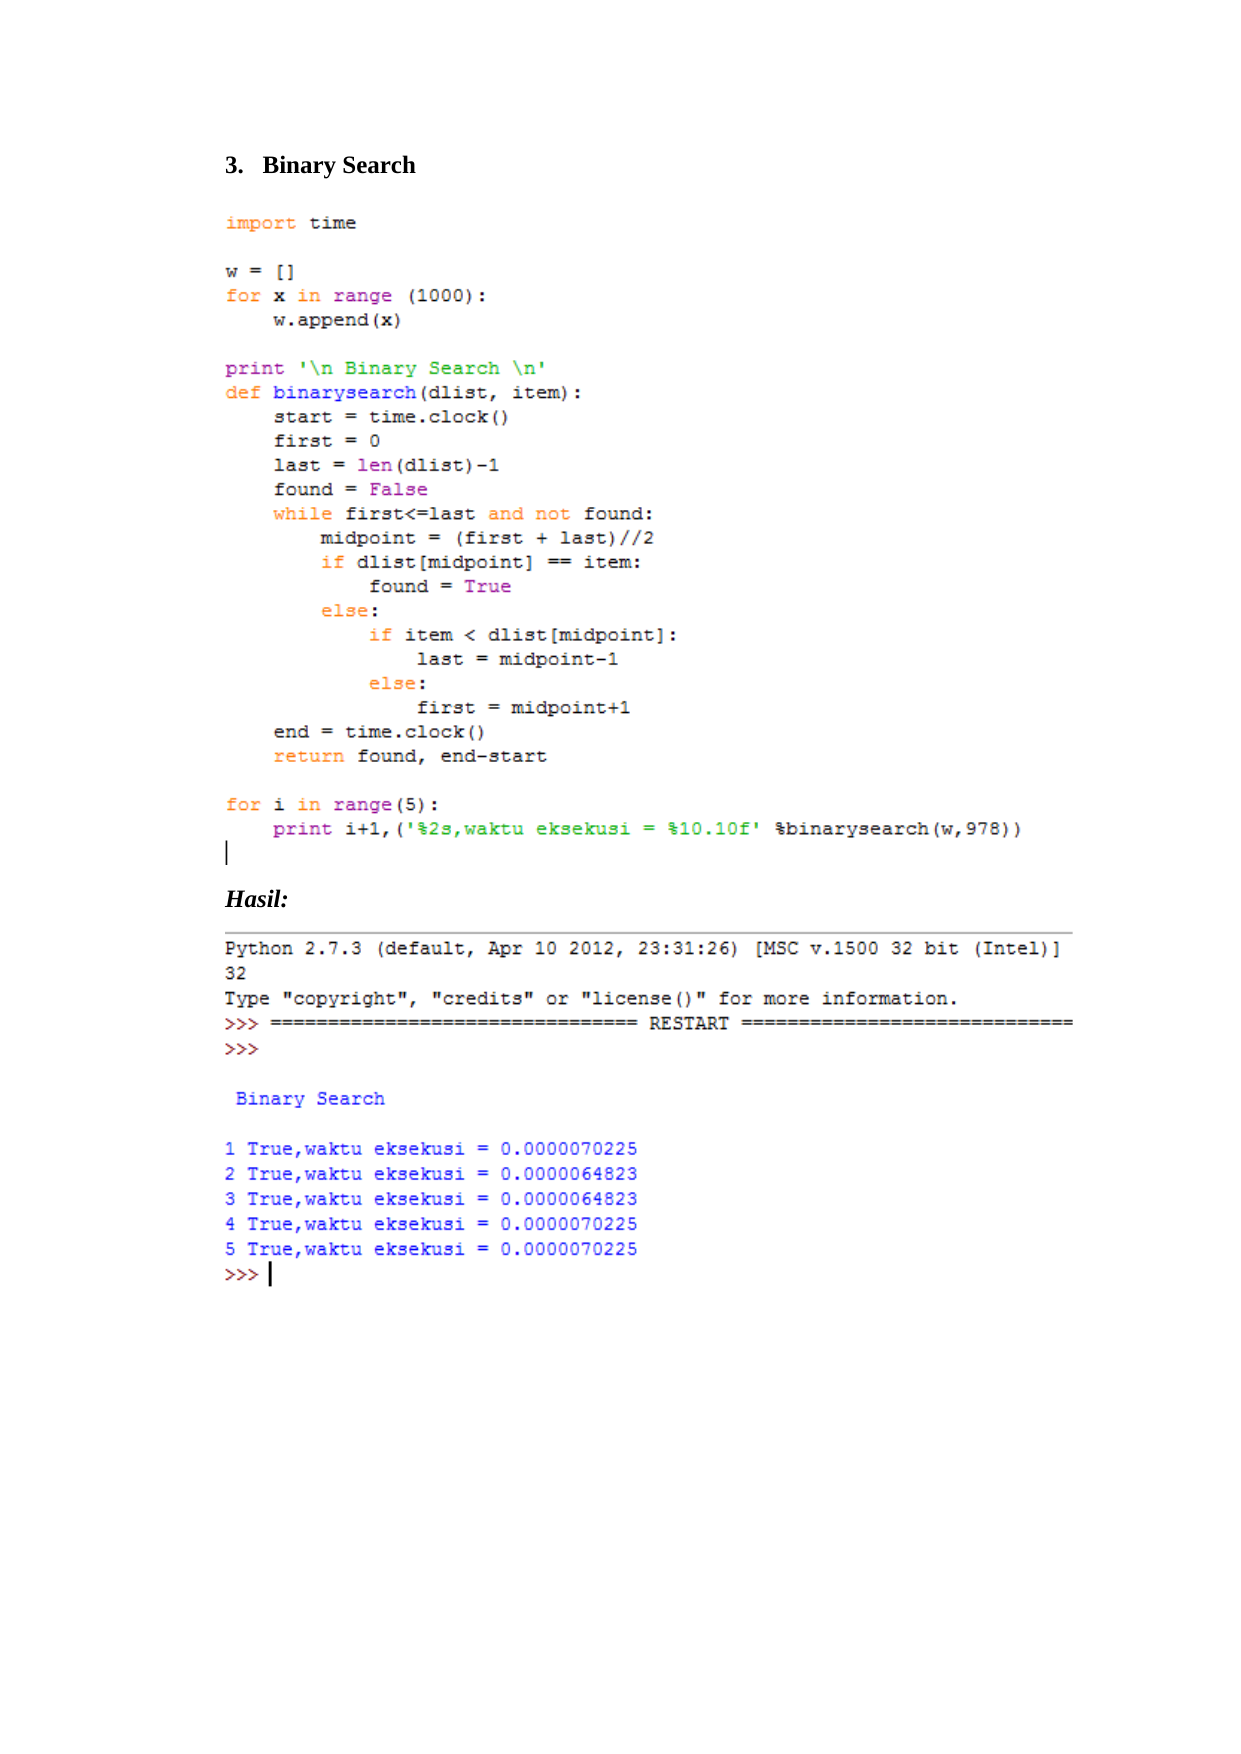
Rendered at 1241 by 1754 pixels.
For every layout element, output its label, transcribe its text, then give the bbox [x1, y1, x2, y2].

picture [225, 931, 1073, 1296]
text Hasil: [225, 884, 1090, 912]
picture [225, 197, 1077, 865]
list Binary Search [225, 150, 1090, 179]
